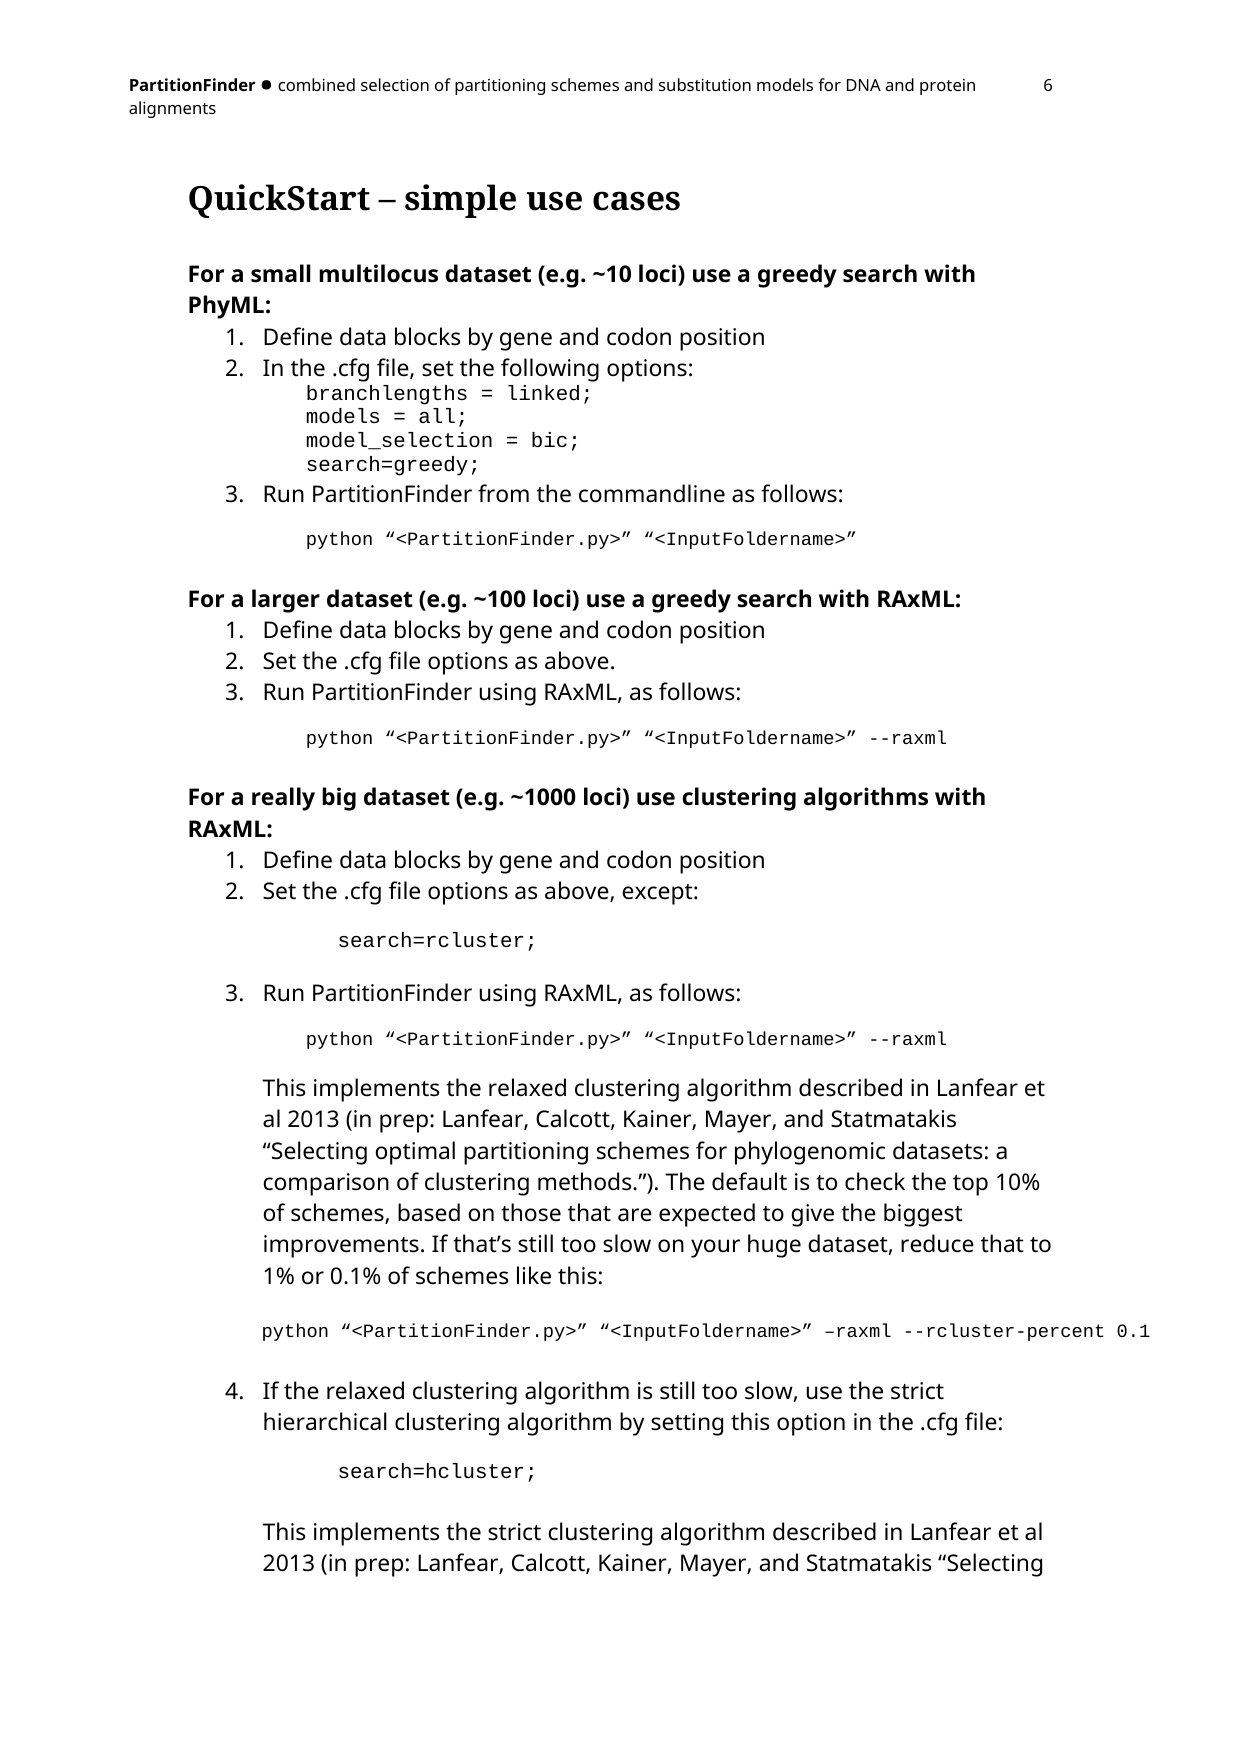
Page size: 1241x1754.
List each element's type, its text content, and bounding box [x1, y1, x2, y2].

text search=greedy; [306, 454, 1059, 477]
list Run PartitionFinder from the commandline as follows: [225, 477, 1053, 509]
text models = all; [306, 407, 1059, 430]
text model_selection = bic; [306, 430, 1059, 454]
text For a small multilocus dataset (e.g. ~10 loci) use a greedy search with PhyML: [187, 258, 1053, 320]
list python “<PartitionFinder.py>” “<InputFoldername>” --raxml [262, 729, 1059, 750]
text For a larger dataset (e.g. ~100 loci) use a greedy search with RAxML: [187, 582, 1053, 614]
subtitle QuickStart – simple use cases [187, 175, 1053, 220]
text python “<PartitionFinder.py>” “<InputFoldername>” –raxml --rcluster-percent 0.1 [261, 1322, 1163, 1343]
list If the relaxed clustering algorithm is still too slow, use the strict hierarchical clustering algorithm by setting this option in the .cfg file: [225, 1375, 1053, 1437]
text branchlengths = linked; [306, 383, 1059, 407]
list Set the .cfg file options as above, except: [225, 875, 1053, 906]
list search=hcluster; [262, 1461, 1059, 1484]
list search=rcluster; [262, 930, 1059, 953]
list Run PartitionFinder using RAxML, as follows: [225, 676, 1053, 707]
list In the .cfg file, set the following options: [225, 352, 1053, 383]
list This implements the relaxed clustering algorithm described in Lanfear et al 2013 (in prep: Lanfear, Calcott, Kainer, Mayer, and Statmatakis “Selecting optimal partitioning schemes for phylogenomic datasets: a comparison of clustering methods.”). The default is to check the top 10% of schemes, based on those that are expected to give the biggest improvements. If that’s still too slow on your huge dataset, reduce that to 1% or 0.1% of schemes like this: [262, 1072, 1053, 1291]
text For a really big dataset (e.g. ~1000 loci) use clustering algorithms with RAxML: [187, 781, 1053, 844]
list Define data blocks by gene and codon position [225, 614, 1053, 645]
list Set the .cfg file options as above. [225, 645, 1053, 676]
list Run PartitionFinder using RAxML, as follows: [225, 977, 1053, 1008]
list Define data blocks by gene and codon position [225, 844, 1053, 875]
list Define data blocks by gene and codon position [225, 320, 1053, 352]
list python “<PartitionFinder.py>” “<InputFoldername>” [306, 530, 1059, 551]
list python “<PartitionFinder.py>” “<InputFoldername>” --raxml [262, 1030, 1059, 1051]
